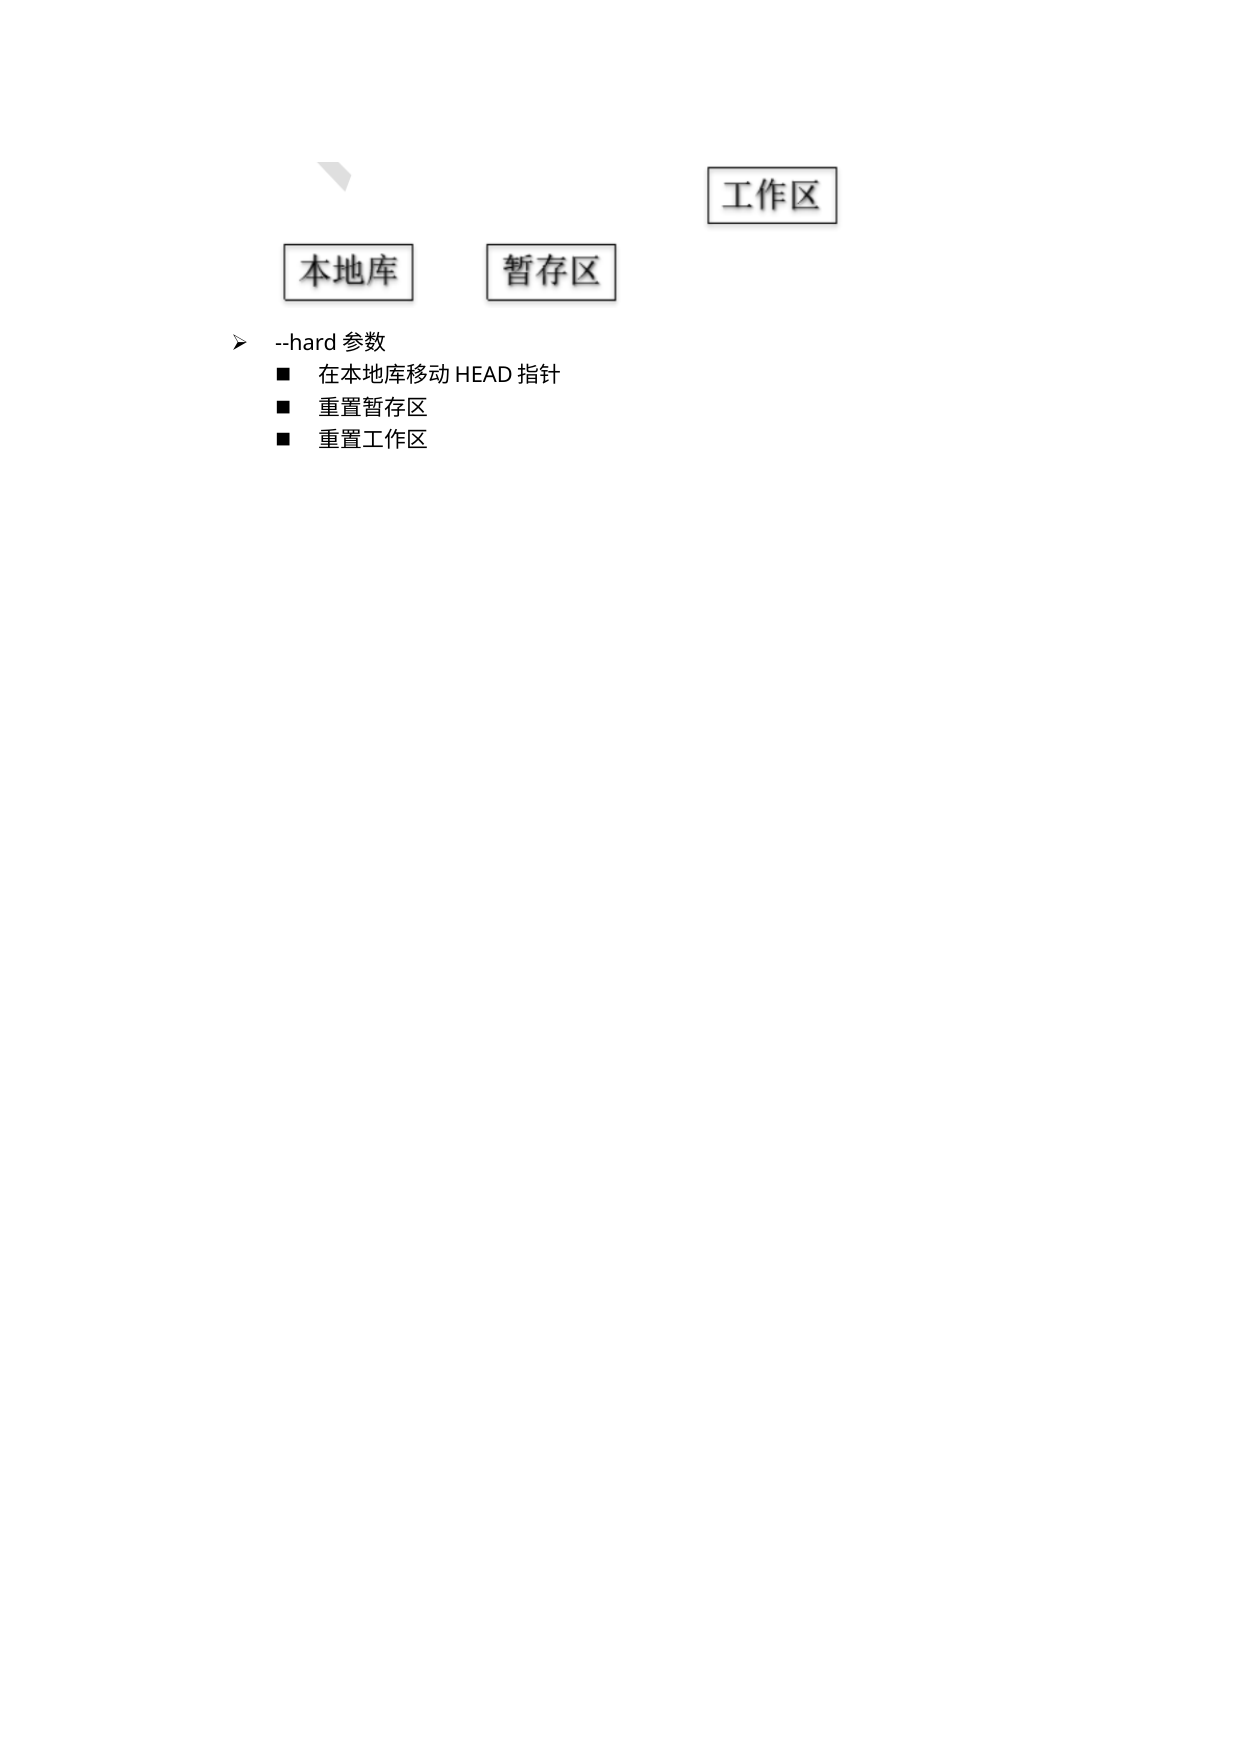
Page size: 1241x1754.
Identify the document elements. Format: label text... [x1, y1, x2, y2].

list 重置工作区 [275, 422, 1053, 454]
list 在本地库移动HEAD指针 [275, 357, 1053, 389]
list 重置暂存区 [275, 389, 1053, 422]
picture [275, 162, 848, 308]
list --hard 参数 [231, 324, 1053, 357]
